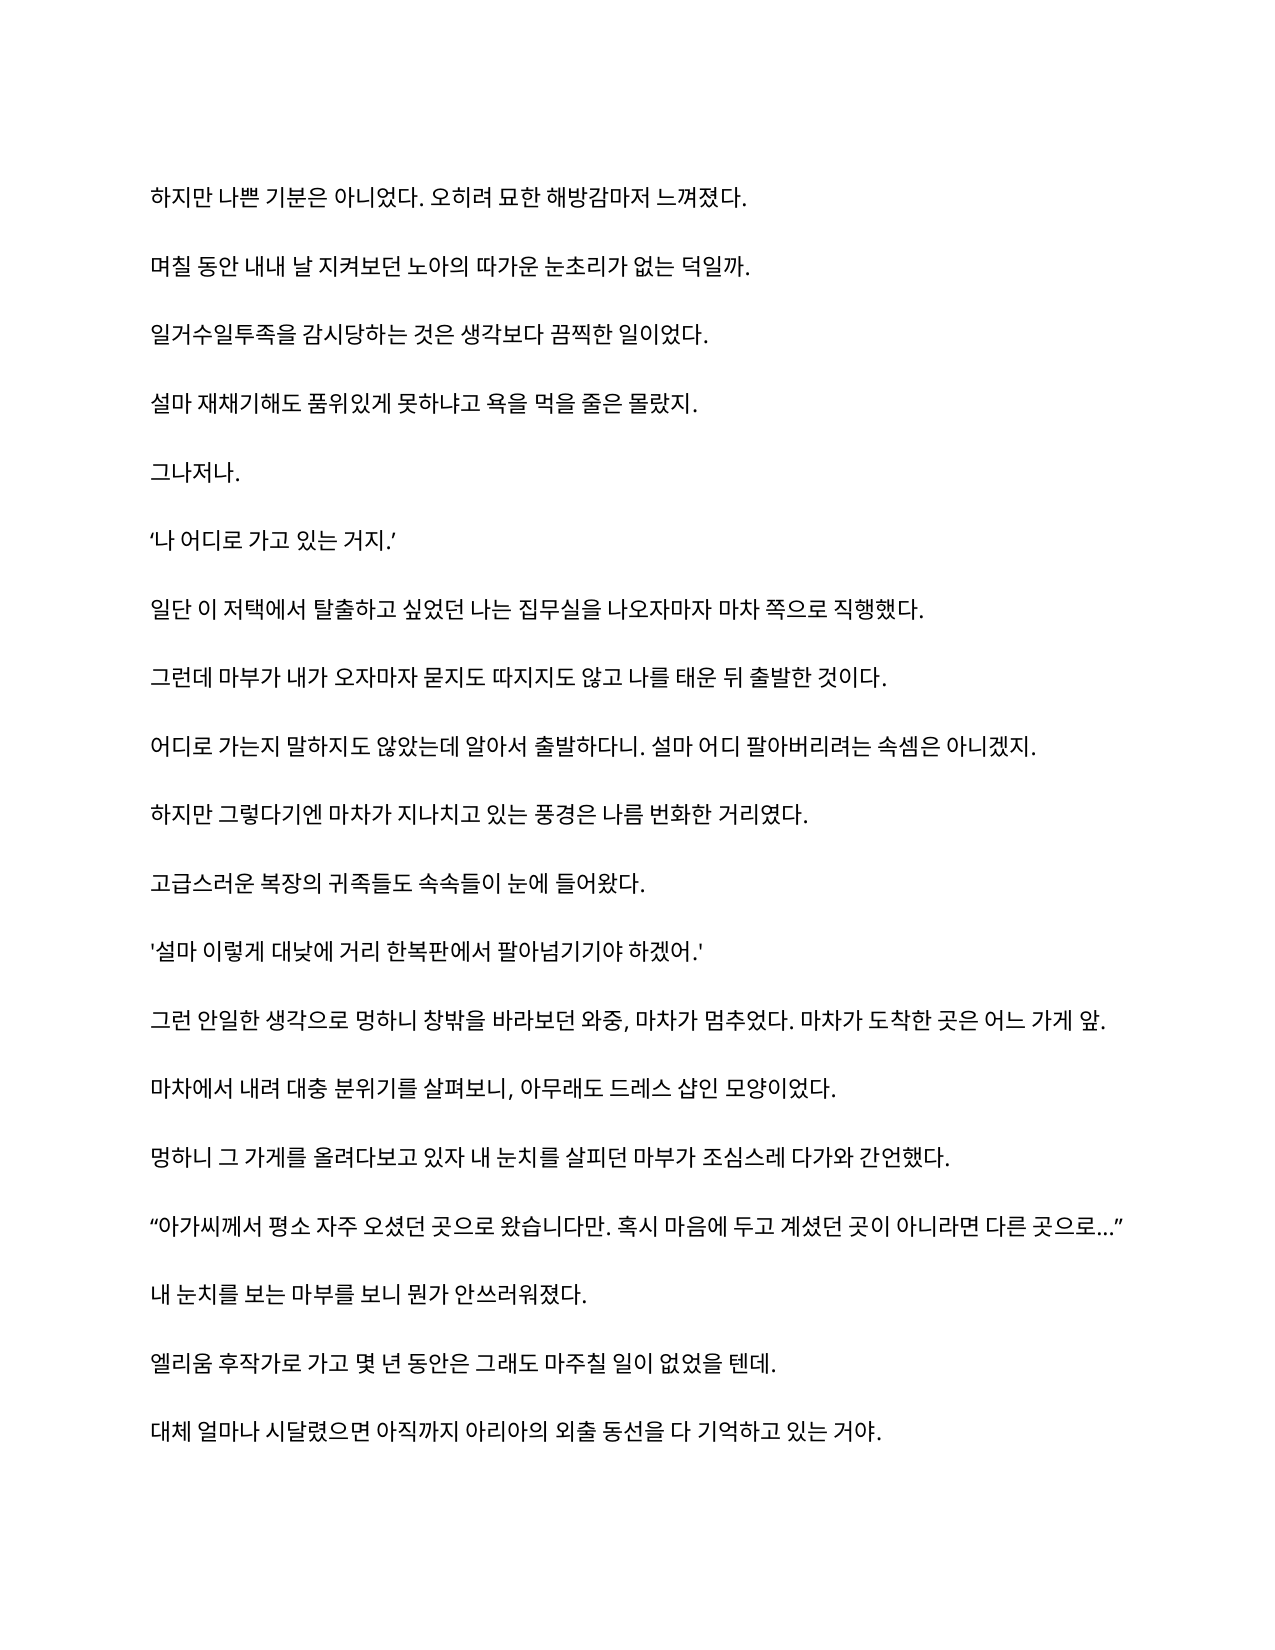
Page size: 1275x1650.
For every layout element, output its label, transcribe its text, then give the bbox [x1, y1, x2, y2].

text 며칠 동안 내내 날 지켜보던 노아의 따가운 눈초리가 없는 덕일까. [150, 249, 1125, 282]
text '설마 이렇게 대낮에 거리 한복판에서 팔아넘기기야 하겠어.' [150, 934, 1125, 967]
text 일거수일투족을 감시당하는 것은 생각보다 끔찍한 일이었다. [150, 317, 1125, 351]
text 엘리움 후작가로 가고 몇 년 동안은 그래도 마주칠 일이 없었을 텐데. [150, 1345, 1125, 1379]
text 대체 얼마나 시달렸으면 아직까지 아리아의 외출 동선을 다 기억하고 있는 거야. [150, 1414, 1125, 1447]
text 고급스러운 복장의 귀족들도 속속들이 눈에 들어왔다. [150, 866, 1125, 899]
text 내 눈치를 보는 마부를 보니 뭔가 안쓰러워졌다. [150, 1277, 1125, 1310]
text ‘나 어디로 가고 있는 거지.’ [150, 523, 1125, 556]
text 그런 안일한 생각으로 멍하니 창밖을 바라보던 와중, 마차가 멈추었다. 마차가 도착한 곳은 어느 가게 앞. [150, 1003, 1125, 1036]
text 마차에서 내려 대충 분위기를 살펴보니, 아무래도 드레스 샵인 모양이었다. [150, 1071, 1125, 1104]
text 그런데 마부가 내가 오자마자 묻지도 따지지도 않고 나를 태운 뒤 출발한 것이다. [150, 660, 1125, 693]
text 하지만 그렇다기엔 마차가 지나치고 있는 풍경은 나름 번화한 거리였다. [150, 797, 1125, 830]
text 설마 재채기해도 품위있게 못하냐고 욕을 먹을 줄은 몰랐지. [150, 386, 1125, 419]
text 일단 이 저택에서 탈출하고 싶었던 나는 집무실을 나오자마자 마차 쪽으로 직행했다. [150, 591, 1125, 625]
text 멍하니 그 가게를 올려다보고 있자 내 눈치를 살피던 마부가 조심스레 다가와 간언했다. [150, 1140, 1125, 1173]
text 어디로 가는지 말하지도 않았는데 알아서 출발하다니. 설마 어디 팔아버리려는 속셈은 아니겠지. [150, 728, 1125, 762]
text 하지만 나쁜 기분은 아니었다. 오히려 묘한 해방감마저 느껴졌다. [150, 180, 1125, 213]
text 그나저나. [150, 454, 1125, 488]
text “아가씨께서 평소 자주 오셨던 곳으로 왔습니다만. 혹시 마음에 두고 계셨던 곳이 아니라면 다른 곳으로...” [150, 1208, 1125, 1242]
